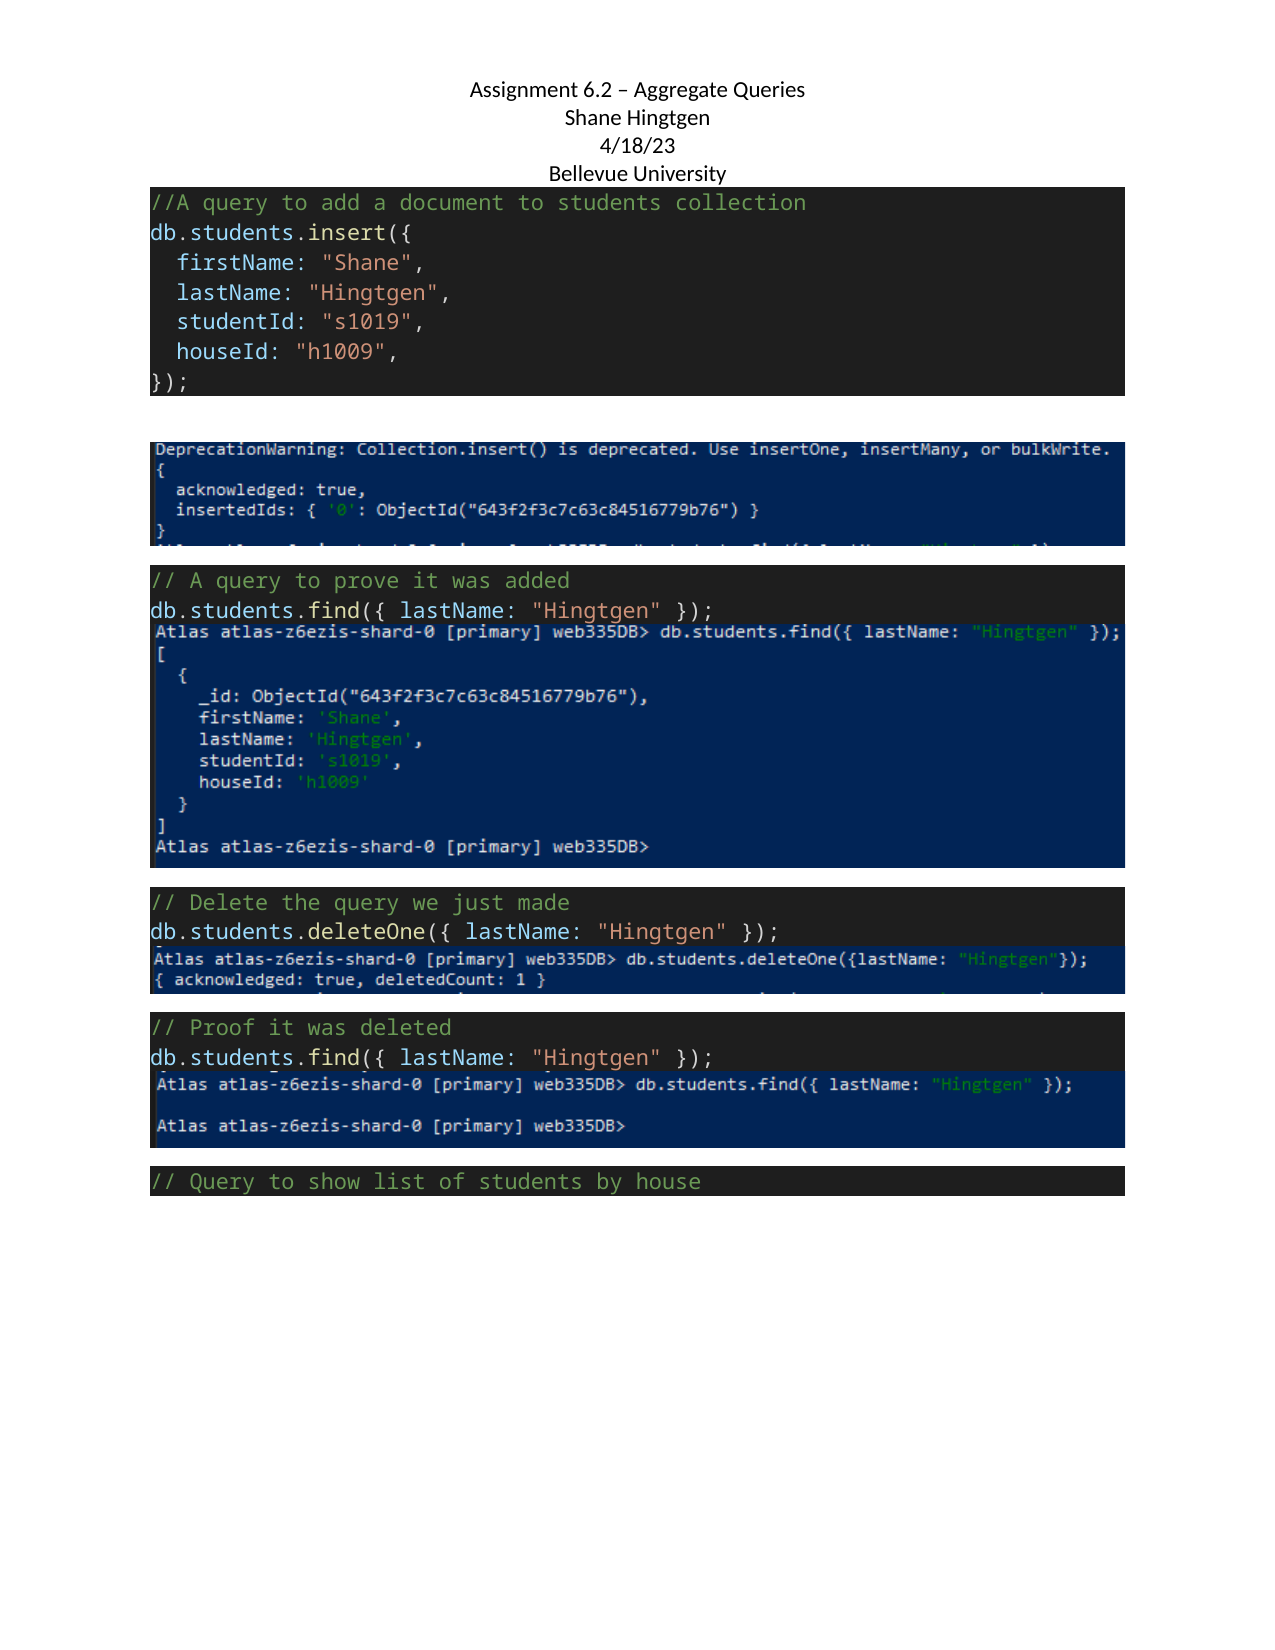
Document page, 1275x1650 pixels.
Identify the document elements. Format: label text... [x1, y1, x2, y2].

text db.students.find({ lastName: "Hingtgen" }); [150, 594, 1125, 624]
text // Delete the query we just made [150, 887, 1125, 916]
text // A query to prove it was added [150, 565, 1125, 594]
text db.students.insert({ [150, 217, 1125, 247]
text houseId: "h1009", [150, 336, 1125, 366]
picture [150, 946, 1125, 994]
text }); [150, 366, 1125, 396]
text firstName: "Shane", [150, 247, 1125, 276]
text lastName: "Hingtgen", [150, 276, 1125, 306]
text db.students.find({ lastName: "Hingtgen" }); [150, 1042, 1125, 1071]
text //A query to add a document to students collection [150, 187, 1125, 217]
text // Proof it was deleted [150, 1012, 1125, 1042]
picture [150, 442, 1125, 546]
picture [150, 624, 1125, 868]
picture [150, 1071, 1125, 1148]
text db.students.deleteOne({ lastName: "Hingtgen" }); [150, 916, 1125, 946]
text studentId: "s1019", [150, 306, 1125, 336]
text // Query to show list of students by house [150, 1166, 1125, 1196]
